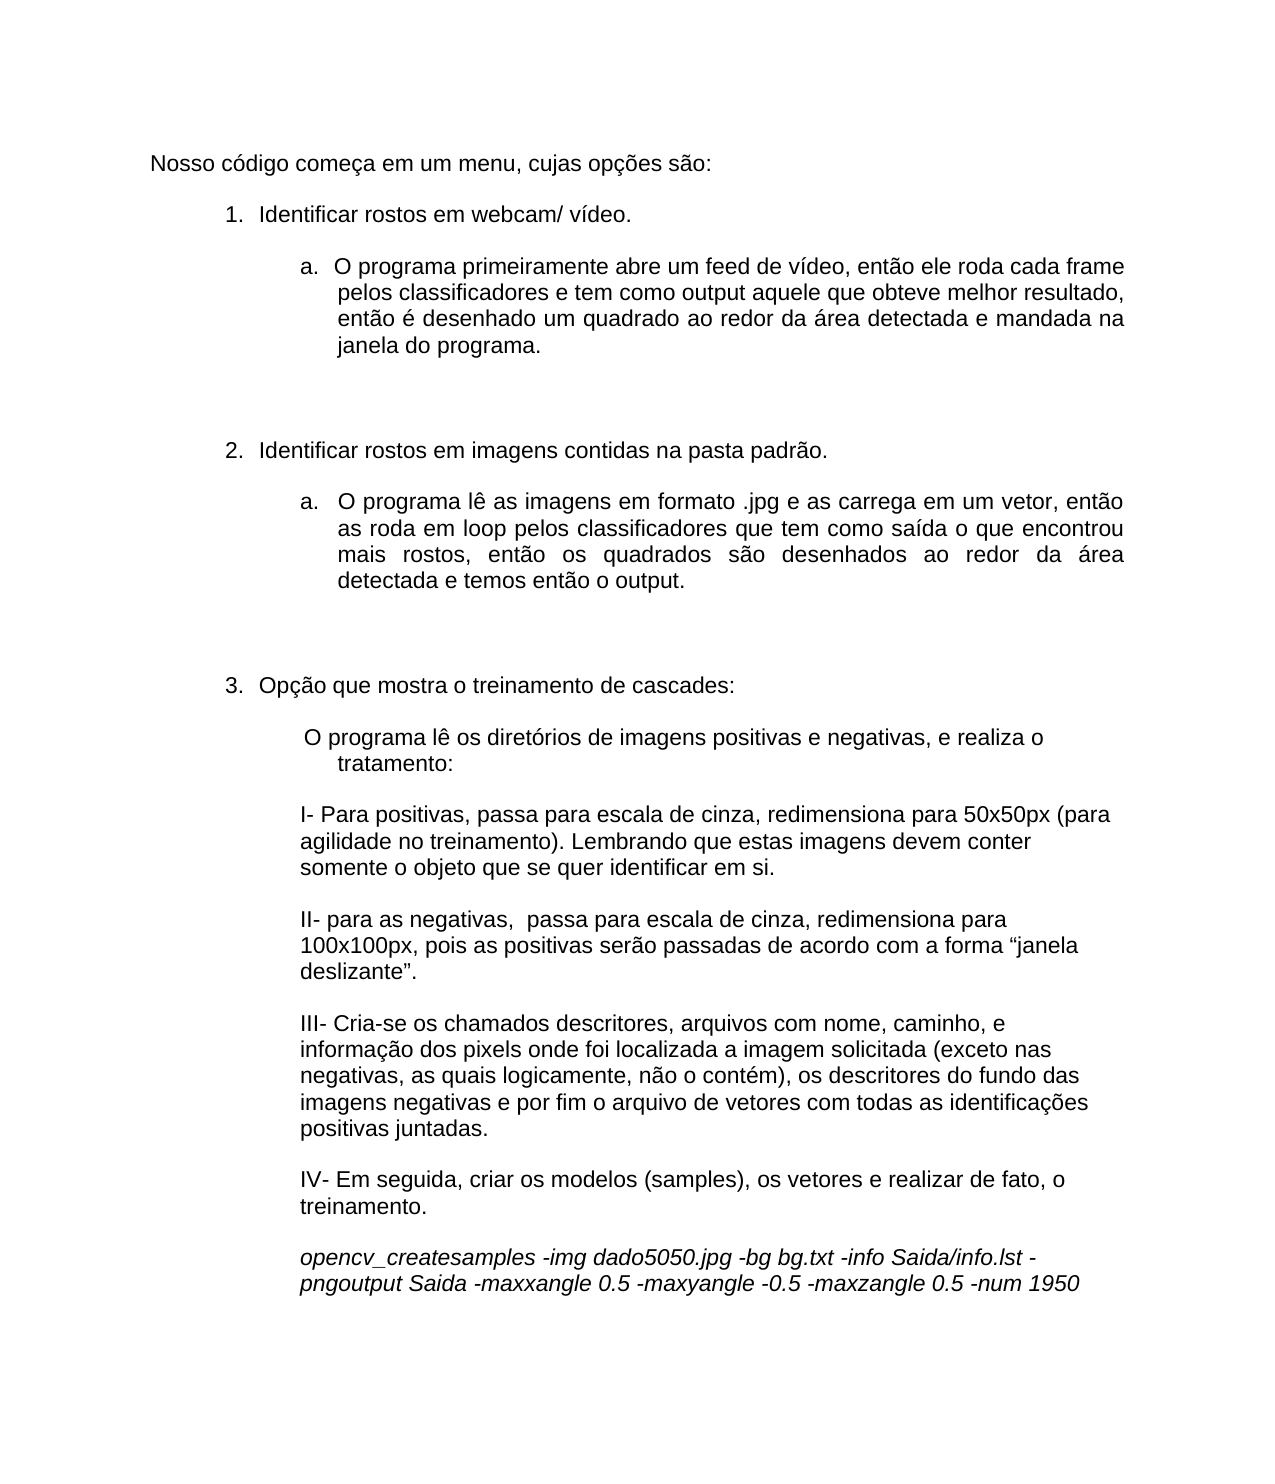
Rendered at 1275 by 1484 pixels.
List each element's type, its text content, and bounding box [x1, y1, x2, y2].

text I- Para positivas, passa para escala de cinza, redimensiona para 50x50px (para agilidade no treinamento). Lembrando que estas imagens devem conter somente o objeto que se quer identificar em si. [300, 801, 1125, 881]
text a. O programa primeiramente abre um feed de vídeo, então ele roda cada frame pelos classificadores e tem como output aquele que obteve melhor resultado, então é desenhado um quadrado ao redor da área detectada e mandada na janela do programa. [300, 253, 1125, 358]
text II- para as negativas, passa para escala de cinza, redimensiona para 100x100px, pois as positivas serão passadas de acordo com a forma “janela deslizante”. [300, 906, 1125, 984]
text a. O programa lê as imagens em formato .jpg e as carrega em um vetor, então as roda em loop pelos classificadores que tem como saída o que encontrou mais rostos, então os quadrados são desenhados ao redor da área detectada e temos então o output. [300, 488, 1125, 594]
text 2. Identificar rostos em imagens contidas na pasta padrão. [225, 437, 1125, 463]
text IV- Em seguida, criar os modelos (samples), os vetores e realizar de fato, o treinamento. [300, 1166, 1125, 1219]
text 3. Opção que mostra o treinamento de cascades: [225, 672, 1125, 699]
text 1. Identificar rostos em webcam/ vídeo. [225, 201, 1125, 228]
text opencv_createsamples -img dado5050.jpg -bg bg.txt -info Saida/info.lst -pngoutput Saida -maxxangle 0.5 -maxyangle -0.5 -maxzangle 0.5 -num 1950 [300, 1244, 1125, 1297]
text O programa lê os diretórios de imagens positivas e negativas, e realiza o tratamento: [300, 724, 1125, 776]
text Nosso código começa em um menu, cujas opções são: [150, 150, 1125, 176]
text III- Cria-se os chamados descritores, arquivos com nome, caminho, e informação dos pixels onde foi localizada a imagem solicitada (exceto nas negativas, as quais logicamente, não o contém), os descritores do fundo das imagens negativas e por fim o arquivo de vetores com todas as identificações positivas juntadas. [300, 1009, 1125, 1141]
